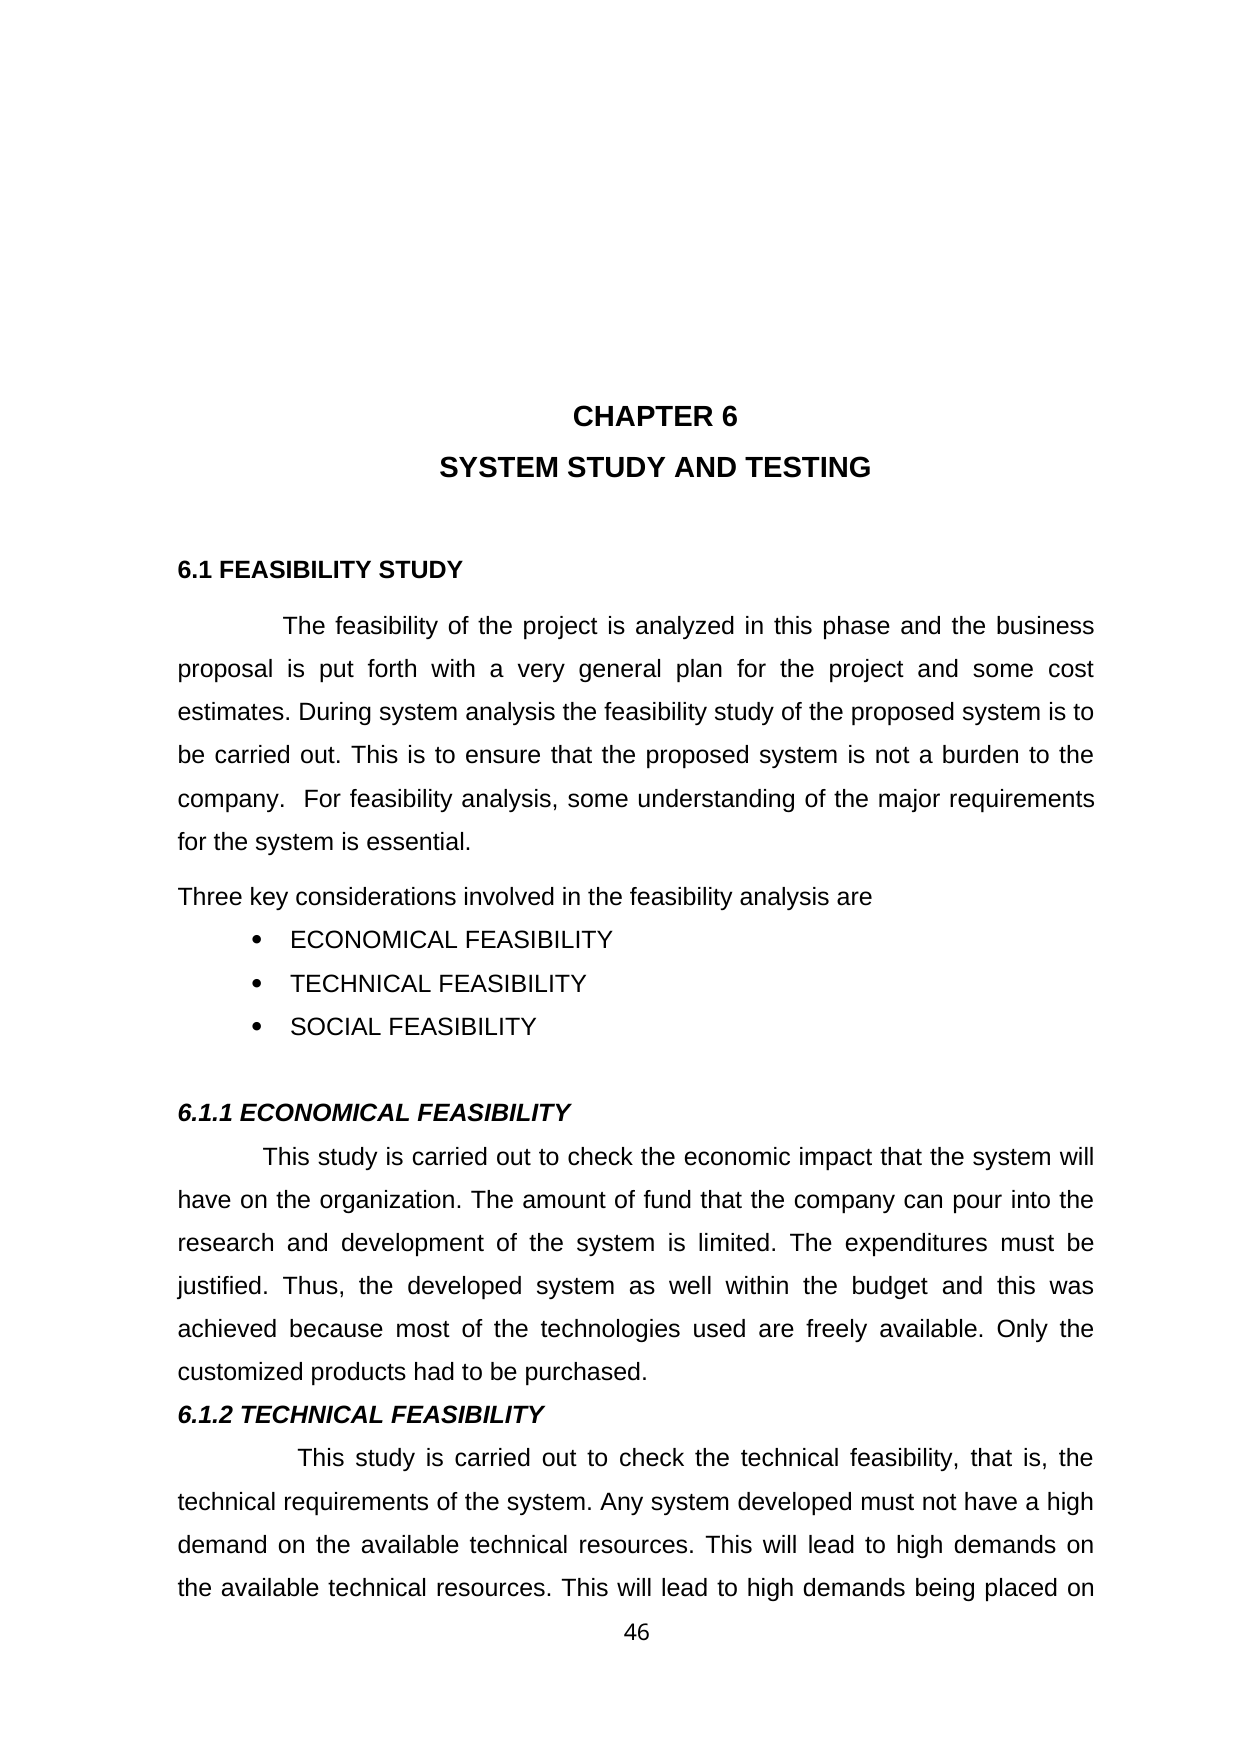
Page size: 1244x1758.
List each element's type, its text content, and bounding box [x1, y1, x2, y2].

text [177, 1494, 1096, 1609]
text CHAPTER 6 [215, 751, 1096, 785]
text 6.1.1 ECONOMICAL FEASIBILITY [177, 1451, 1096, 1479]
text The feasibility of the project is analyzed in this phase and the business proposal is put forth with a very general plan for the project and some cost estimates. During system analysis the feasibility study of the proposed system is to be carried out. This is to ensure that the proposed system is not a burden to the company. For feasibility analysis, some understanding of the major requirements for the system is essential. [177, 963, 1096, 1208]
text Three key considerations involved in the feasibility analysis are [177, 1234, 1096, 1263]
text 6.1 FEASIBILITY STUDY [177, 908, 1096, 936]
list TECHNICAL FEASIBILITY [252, 1321, 1096, 1350]
list ECONOMICAL FEASIBILITY [252, 1278, 1096, 1307]
text SYSTEM STUDY AND TESTING [215, 802, 1096, 835]
list SOCIAL FEASIBILITY [252, 1364, 1096, 1393]
